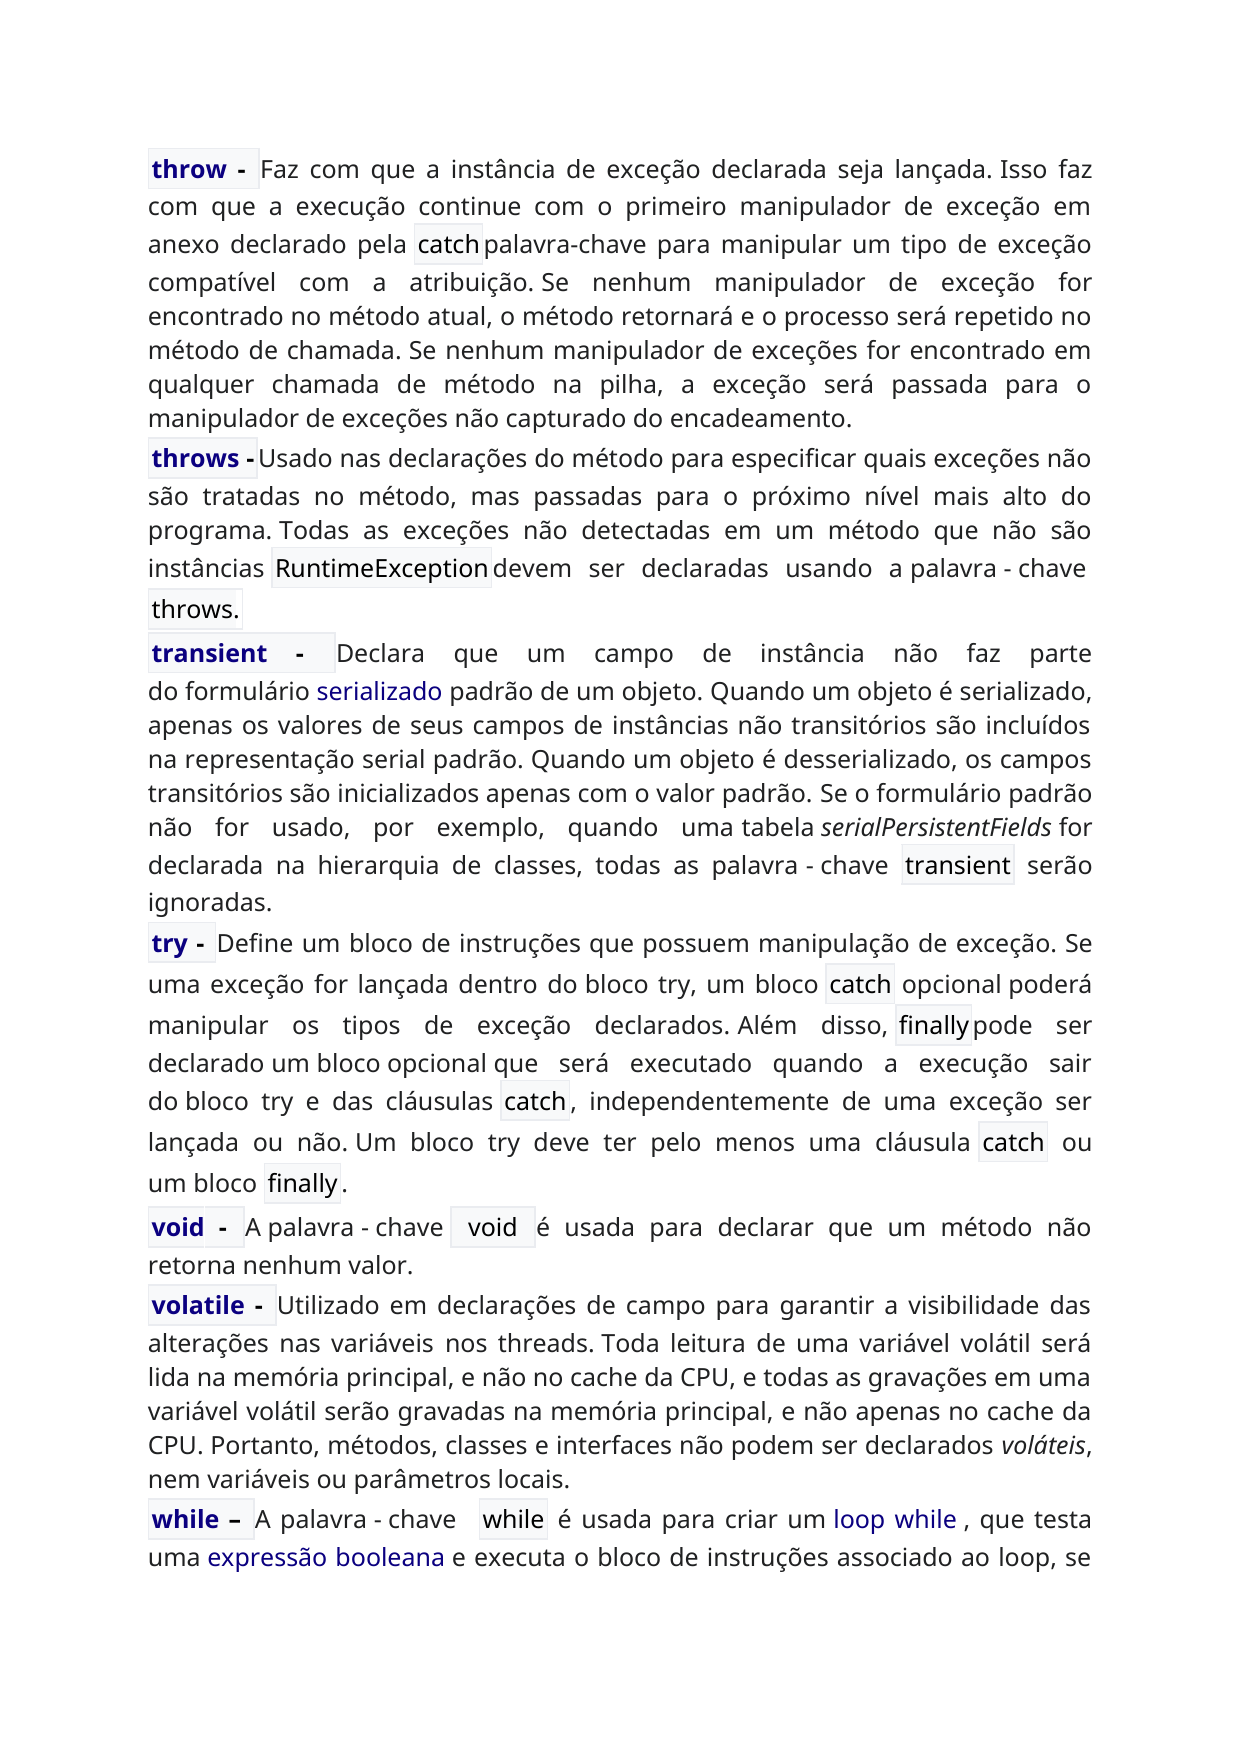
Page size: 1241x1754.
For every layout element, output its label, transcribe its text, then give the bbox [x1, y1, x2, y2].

text void - A palavra - chave void é usada para declarar que um método não retorna nenhum valor. [148, 1206, 1092, 1282]
text throw - Faz com que a instância de exceção declarada seja lançada. Isso faz com que a execução continue com o primeiro manipulador de exceção em anexo declarado pela catchpalavra-chave para manipular um tipo de exceção compatível com a atribuição. Se nenhum manipulador de exceção for encontrado no método atual, o método retornará e o processo será repetido no método de chamada. Se nenhum manipulador de exceções for encontrado em qualquer chamada de método na pilha, a exceção será passada para o manipulador de exceções não capturado do encadeamento. [148, 148, 1092, 435]
text try - Define um bloco de instruções que possuem manipulação de exceção. Se uma exceção for lançada dentro do bloco try, um bloco catch opcional poderá manipular os tipos de exceção declarados. Além disso, finallypode ser declarado um bloco opcional que será executado quando a execução sair do bloco try e das cláusulas catch, independentemente de uma exceção ser lançada ou não. Um bloco try deve ter pelo menos uma cláusula catch ou um bloco finally. [148, 922, 1092, 1204]
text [148, 1498, 1092, 1574]
text volatile - Utilizado em declarações de campo para garantir a visibilidade das alterações nas variáveis ​​nos threads. Toda leitura de uma variável volátil será lida na memória principal, e não no cache da CPU, e todas as gravações em uma variável volátil serão gravadas na memória principal, e não apenas no cache da CPU. Portanto, métodos, classes e interfaces não podem ser declarados voláteis, nem variáveis ​​ou parâmetros locais. [148, 1284, 1092, 1496]
text transient - Declara que um campo de instância não faz parte do formulário serializado padrão de um objeto. Quando um objeto é serializado, apenas os valores de seus campos de instâncias não transitórios são incluídos na representação serial padrão. Quando um objeto é desserializado, os campos transitórios são inicializados apenas com o valor padrão. Se o formulário padrão não for usado, por exemplo, quando uma tabela serialPersistentFields for declarada na hierarquia de classes, todas as palavra - chave transient serão ignoradas. [148, 632, 1092, 919]
text throws -Usado nas declarações do método para especificar quais exceções não são tratadas no método, mas passadas para o próximo nível mais alto do programa. Todas as exceções não detectadas em um método que não são instâncias RuntimeExceptiondevem ser declaradas usando a palavra - chave throws. [148, 437, 1092, 629]
